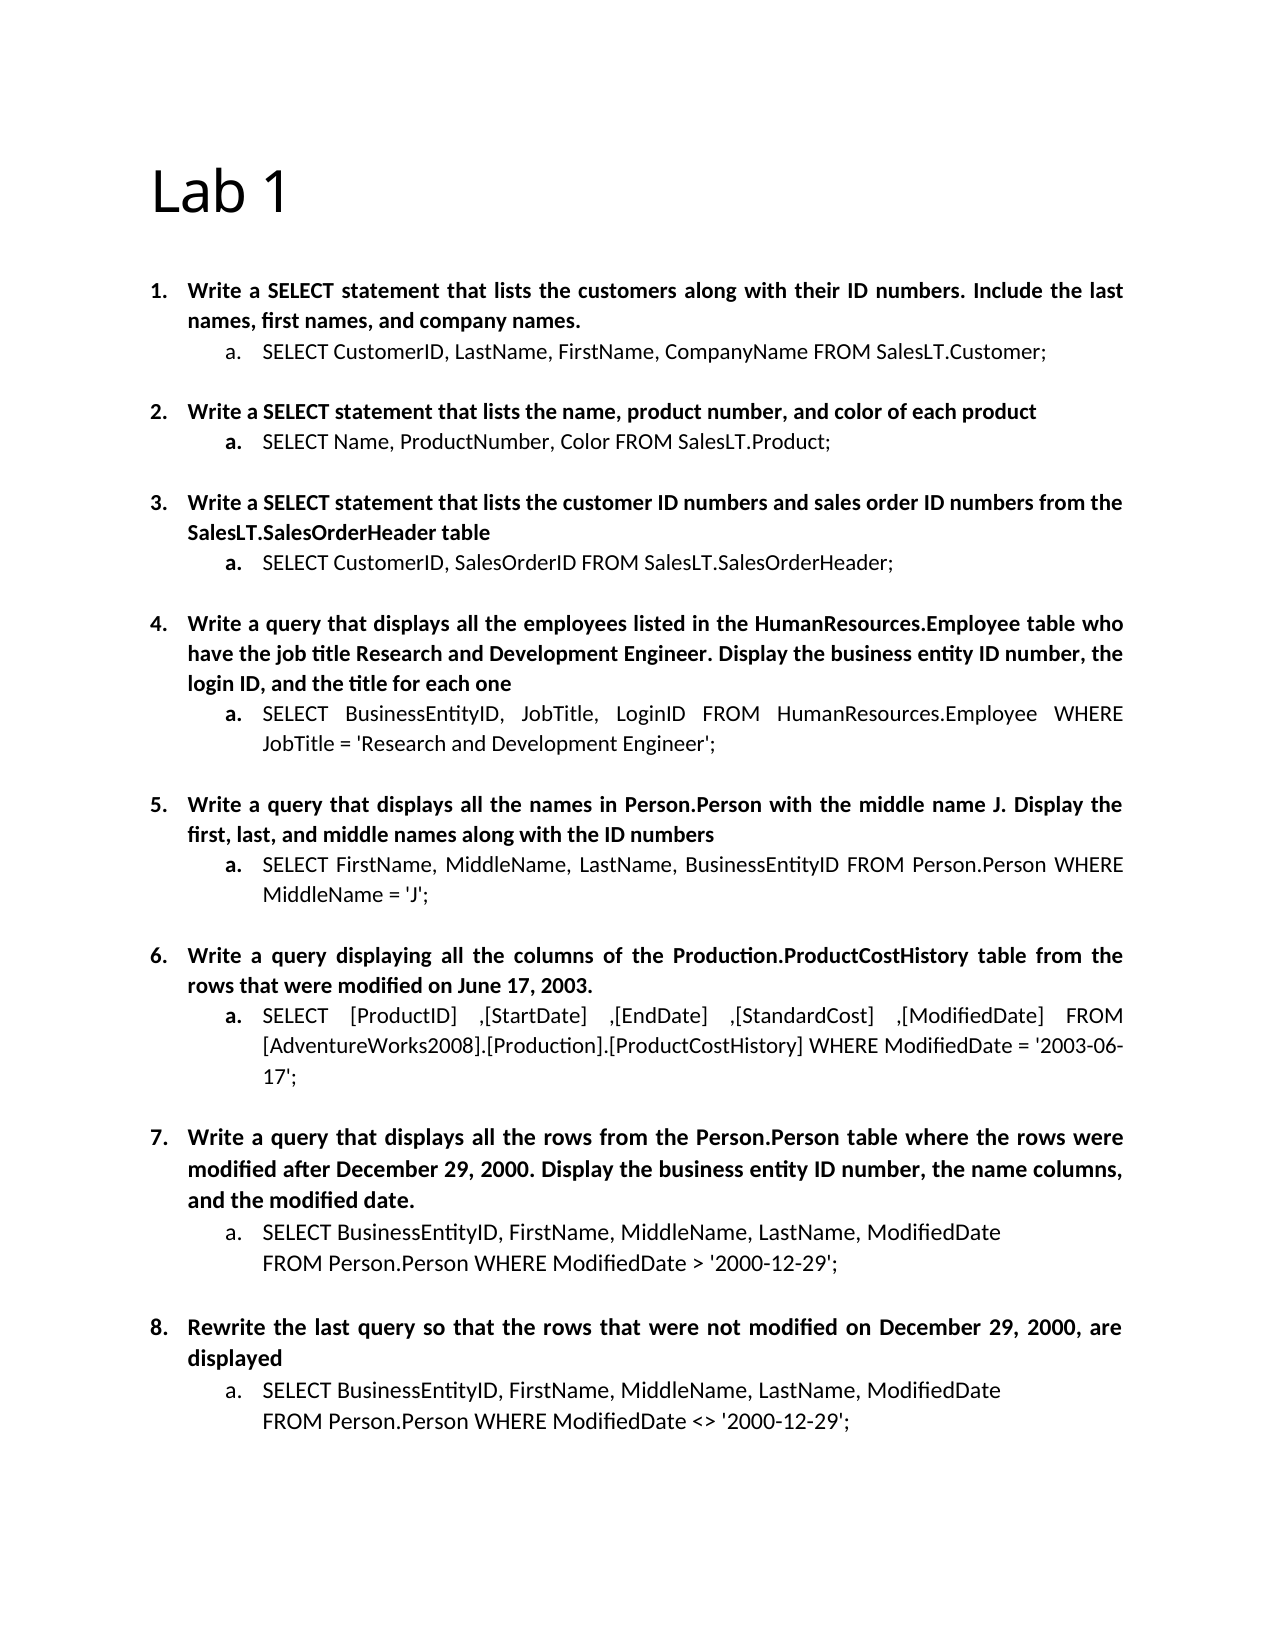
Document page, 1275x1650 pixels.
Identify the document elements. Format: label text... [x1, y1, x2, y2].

list Write a SELECT statement that lists the customers along with their ID numbers. Include the last names, first names, and company names. [150, 276, 1125, 334]
list FROM Person.Person WHERE ModifiedDate > '2000-12-29'; [262, 1248, 1125, 1278]
list FROM Person.Person WHERE ModifiedDate <> '2000-12-29'; [262, 1406, 1125, 1436]
list Write a query that displays all the names in Person.Person with the middle name J. Display the first, last, and middle names along with the ID numbers [150, 790, 1125, 848]
list Write a query that displays all the employees listed in the HumanResources.Employee table who have the job title Research and Development Engineer. Display the business entity ID number, the login ID, and the title for each one [150, 609, 1125, 697]
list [225, 1375, 1125, 1404]
list SELECT BusinessEntityID, JobTitle, LoginID FROM HumanResources.Employee WHERE JobTitle = 'Research and Development Engineer'; [225, 699, 1125, 757]
list Write a query that displays all the rows from the Person.Person table where the rows were modified after December 29, 2000. Display the business entity ID number, the name columns, and the modified date. [150, 1122, 1125, 1214]
list SELECT CustomerID, SalesOrderID FROM SalesLT.SalesOrderHeader; [225, 548, 1125, 576]
list Write a query displaying all the columns of the Production.ProductCostHistory table from the rows that were modified on June 17, 2003. [150, 941, 1125, 999]
list SELECT BusinessEntityID, FirstName, MiddleName, LastName, ModifiedDate [225, 1217, 1125, 1246]
list Write a SELECT statement that lists the name, product number, and color of each product [150, 397, 1125, 425]
list Write a SELECT statement that lists the customer ID numbers and sales order ID numbers from the SalesLT.SalesOrderHeader table [150, 488, 1125, 546]
title Lab 1 [150, 150, 1125, 229]
list SELECT FirstName, MiddleName, LastName, BusinessEntityID FROM Person.Person WHERE MiddleName = 'J'; [225, 850, 1125, 908]
list Rewrite the last query so that the rows that were not modified on December 29, 2000, are displayed [150, 1312, 1125, 1372]
list SELECT [ProductID] ,[StartDate] ,[EndDate] ,[StandardCost] ,[ModifiedDate] FROM [AdventureWorks2008].[Production].[ProductCostHistory] WHERE ModifiedDate = '2003-06-17'; [225, 1001, 1125, 1090]
list SELECT CustomerID, LastName, FirstName, CompanyName FROM SalesLT.Customer; [225, 337, 1125, 365]
list SELECT Name, ProductNumber, Color FROM SalesLT.Product; [225, 427, 1125, 455]
